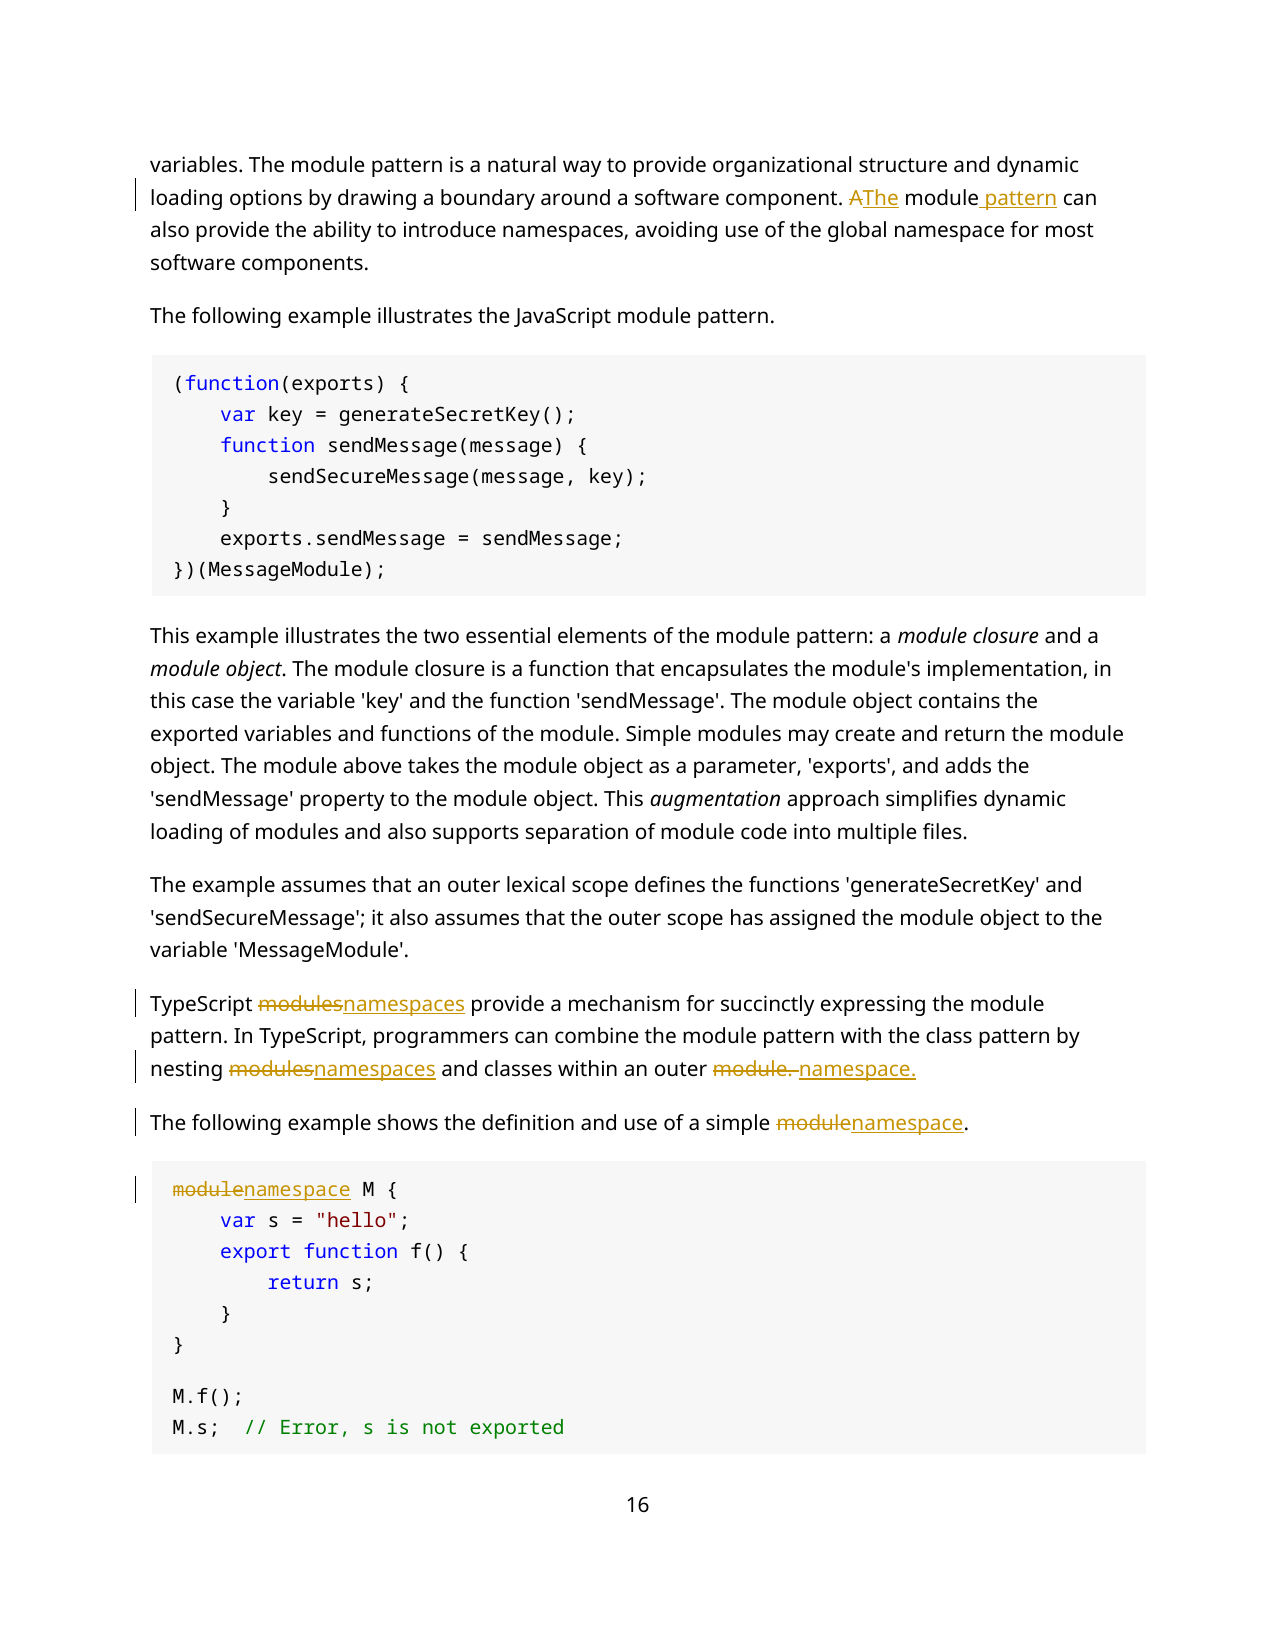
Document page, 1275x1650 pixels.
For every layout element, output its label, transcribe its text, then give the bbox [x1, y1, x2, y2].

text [150, 150, 1125, 276]
text M.f(); M.s; // Error, s is not exported [164, 1367, 1133, 1442]
text M { var s = "hello"; export function f() { return s; } } [164, 1174, 1133, 1357]
text The example assumes that an outer lexical scope defines the functions 'generateSecretKey' and 'sendSecureMessage'; it also assumes that the outer scope has assigned the module object to the variable 'MessageModule'. [150, 870, 1125, 964]
text The following example shows the definition and use of a simple . [150, 1108, 1125, 1136]
text TypeScript provide a mechanism for succinctly expressing the module pattern. In TypeScript, programmers can combine the module pattern with the class pattern by nesting and classes within an outer [150, 989, 1125, 1083]
text This example illustrates the two essential elements of the module pattern: a module closure and a module object. The module closure is a function that encapsulates the module's implementation, in this case the variable 'key' and the function 'sendMessage'. The module object contains the exported variables and functions of the module. Simple modules may create and return the module object. The module above takes the module object as a parameter, 'exports', and adds the 'sendMessage' property to the module object. This augmentation approach simplifies dynamic loading of modules and also supports separation of module code into multiple files. [150, 621, 1125, 845]
text (function(exports) { var key = generateSecretKey(); function sendMessage(message) { sendSecureMessage(message, key); } exports.sendMessage = sendMessage; })(MessageModule); [164, 367, 1133, 584]
text The following example illustrates the JavaScript module pattern. [150, 301, 1125, 330]
